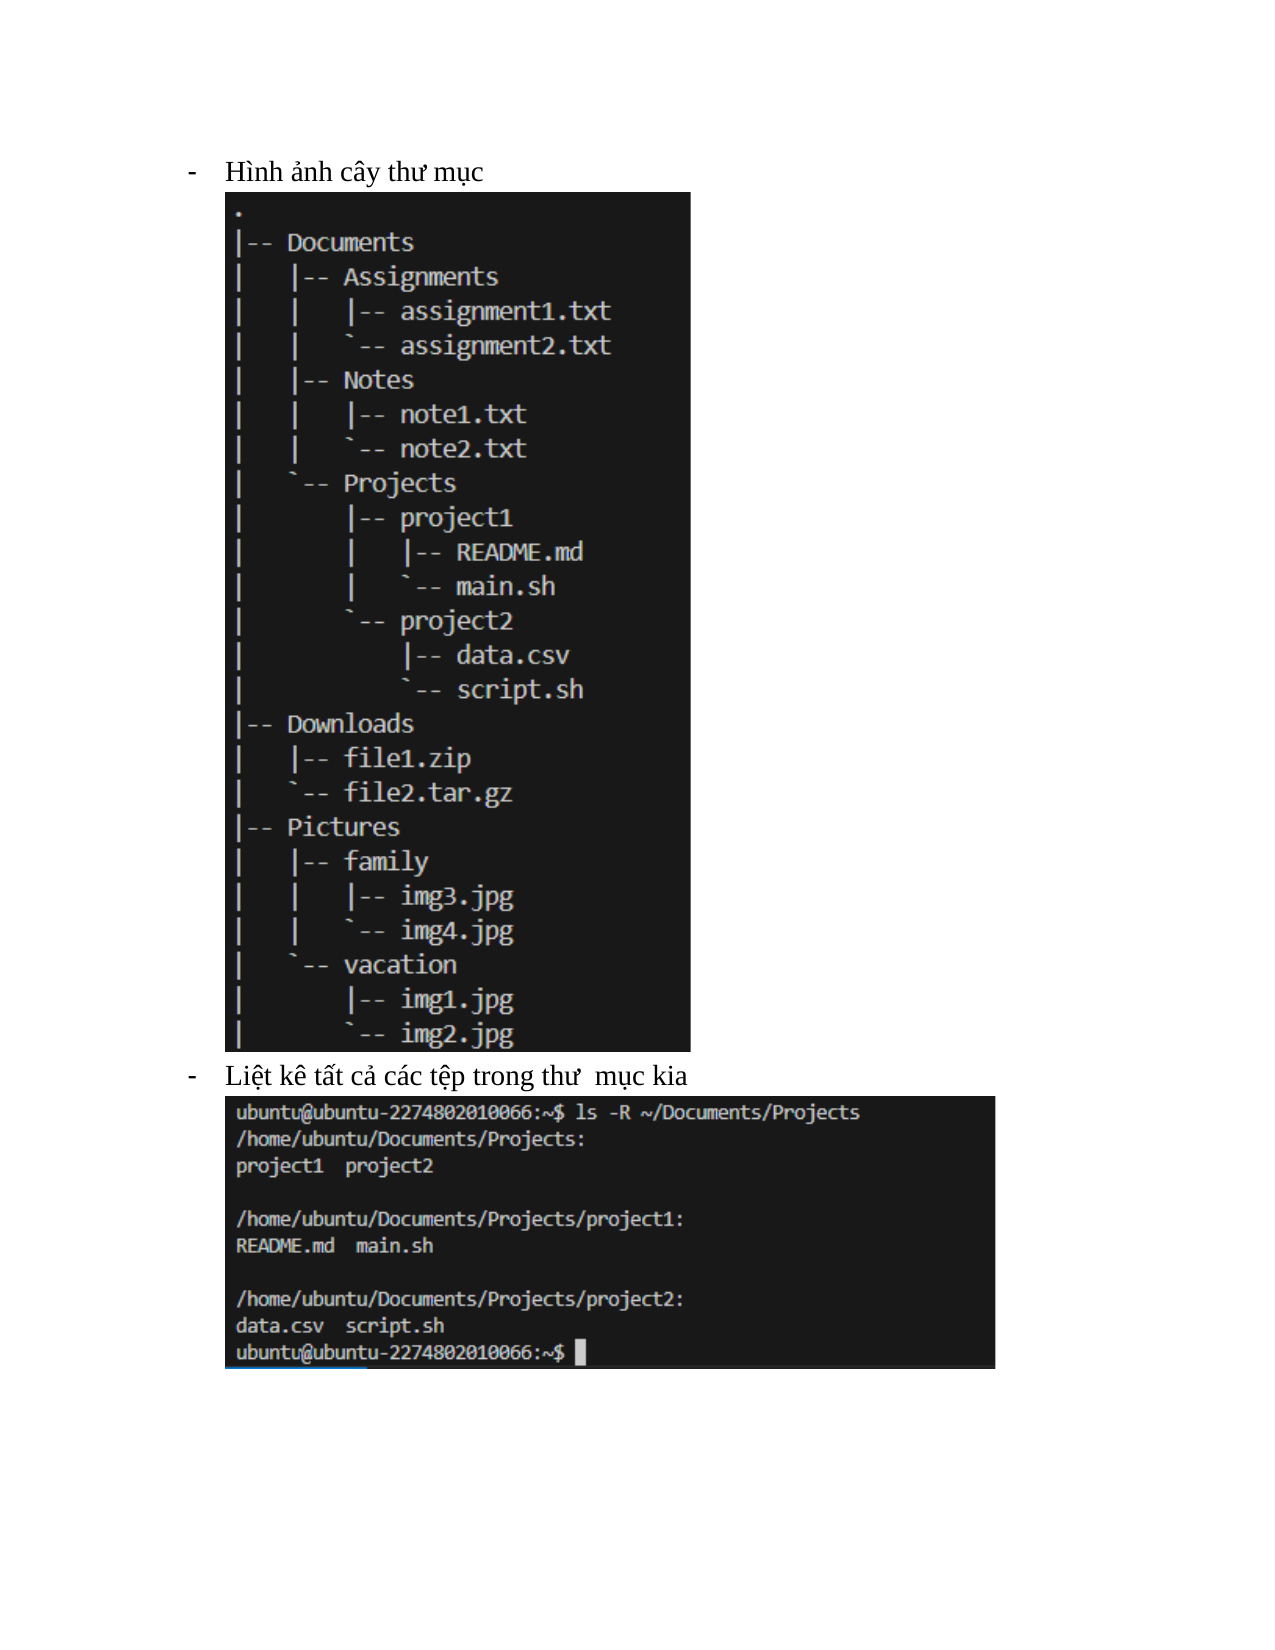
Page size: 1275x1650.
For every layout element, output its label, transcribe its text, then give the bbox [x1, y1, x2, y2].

picture [225, 1096, 996, 1369]
picture [225, 192, 691, 1052]
